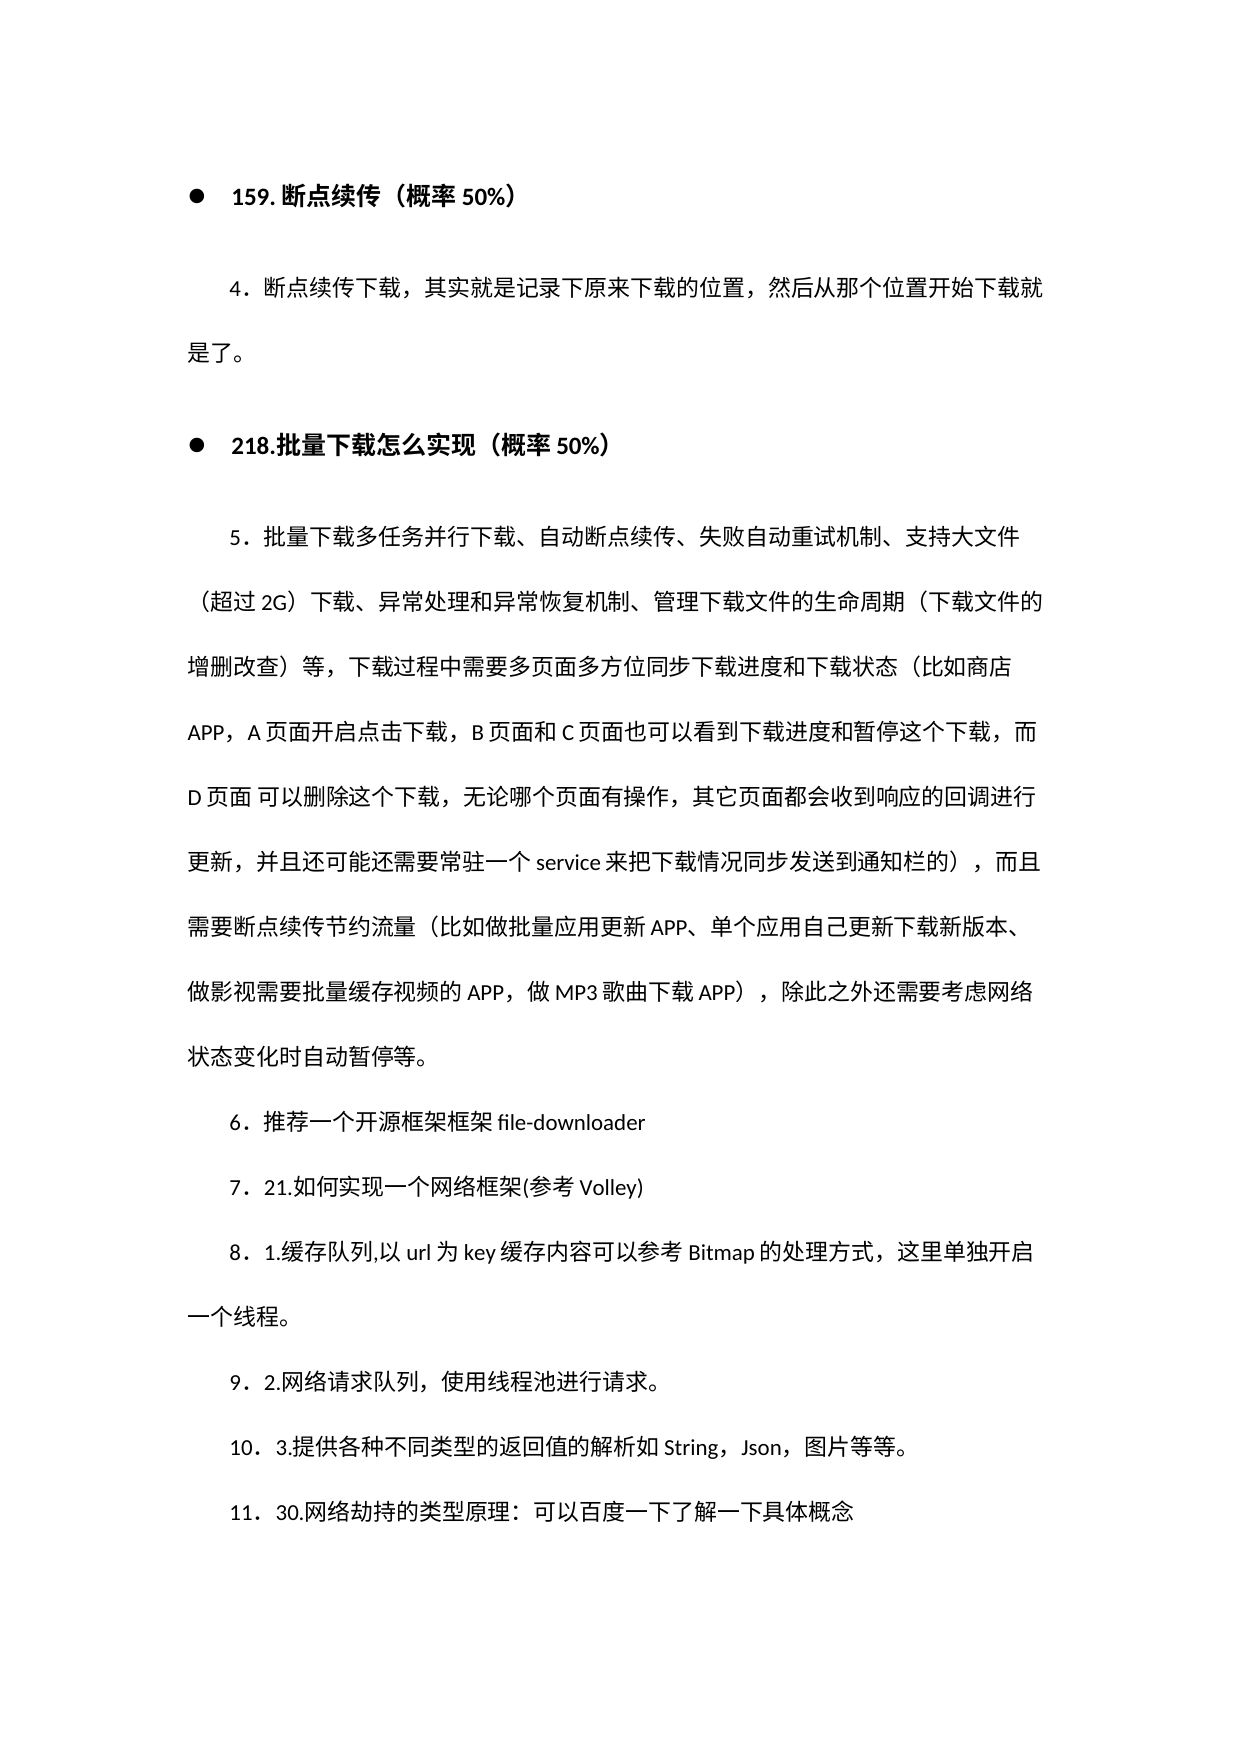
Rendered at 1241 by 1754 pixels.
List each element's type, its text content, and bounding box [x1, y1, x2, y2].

list 断点续传下载，其实就是记录下原来下载的位置，然后从那个位置开始下载就是了。 [187, 254, 1053, 384]
list 3.提供各种不同类型的返回值的解析如String，Json，图片等等。 [187, 1413, 1053, 1478]
subtitle 218.批量下载怎么实现（概率50%） [187, 411, 1053, 476]
list 21.如何实现一个网络框架(参考Volley) [187, 1153, 1053, 1218]
list 2.网络请求队列，使用线程池进行请求。 [187, 1348, 1053, 1413]
subtitle 159. 断点续传（概率50%） [187, 162, 1053, 227]
list 1.缓存队列,以url为key缓存内容可以参考Bitmap的处理方式，这里单独开启一个线程。 [187, 1218, 1053, 1348]
list 推荐一个开源框架框架file-downloader [187, 1088, 1053, 1153]
list 30.网络劫持的类型原理：可以百度一下了解一下具体概念 [187, 1478, 1053, 1543]
